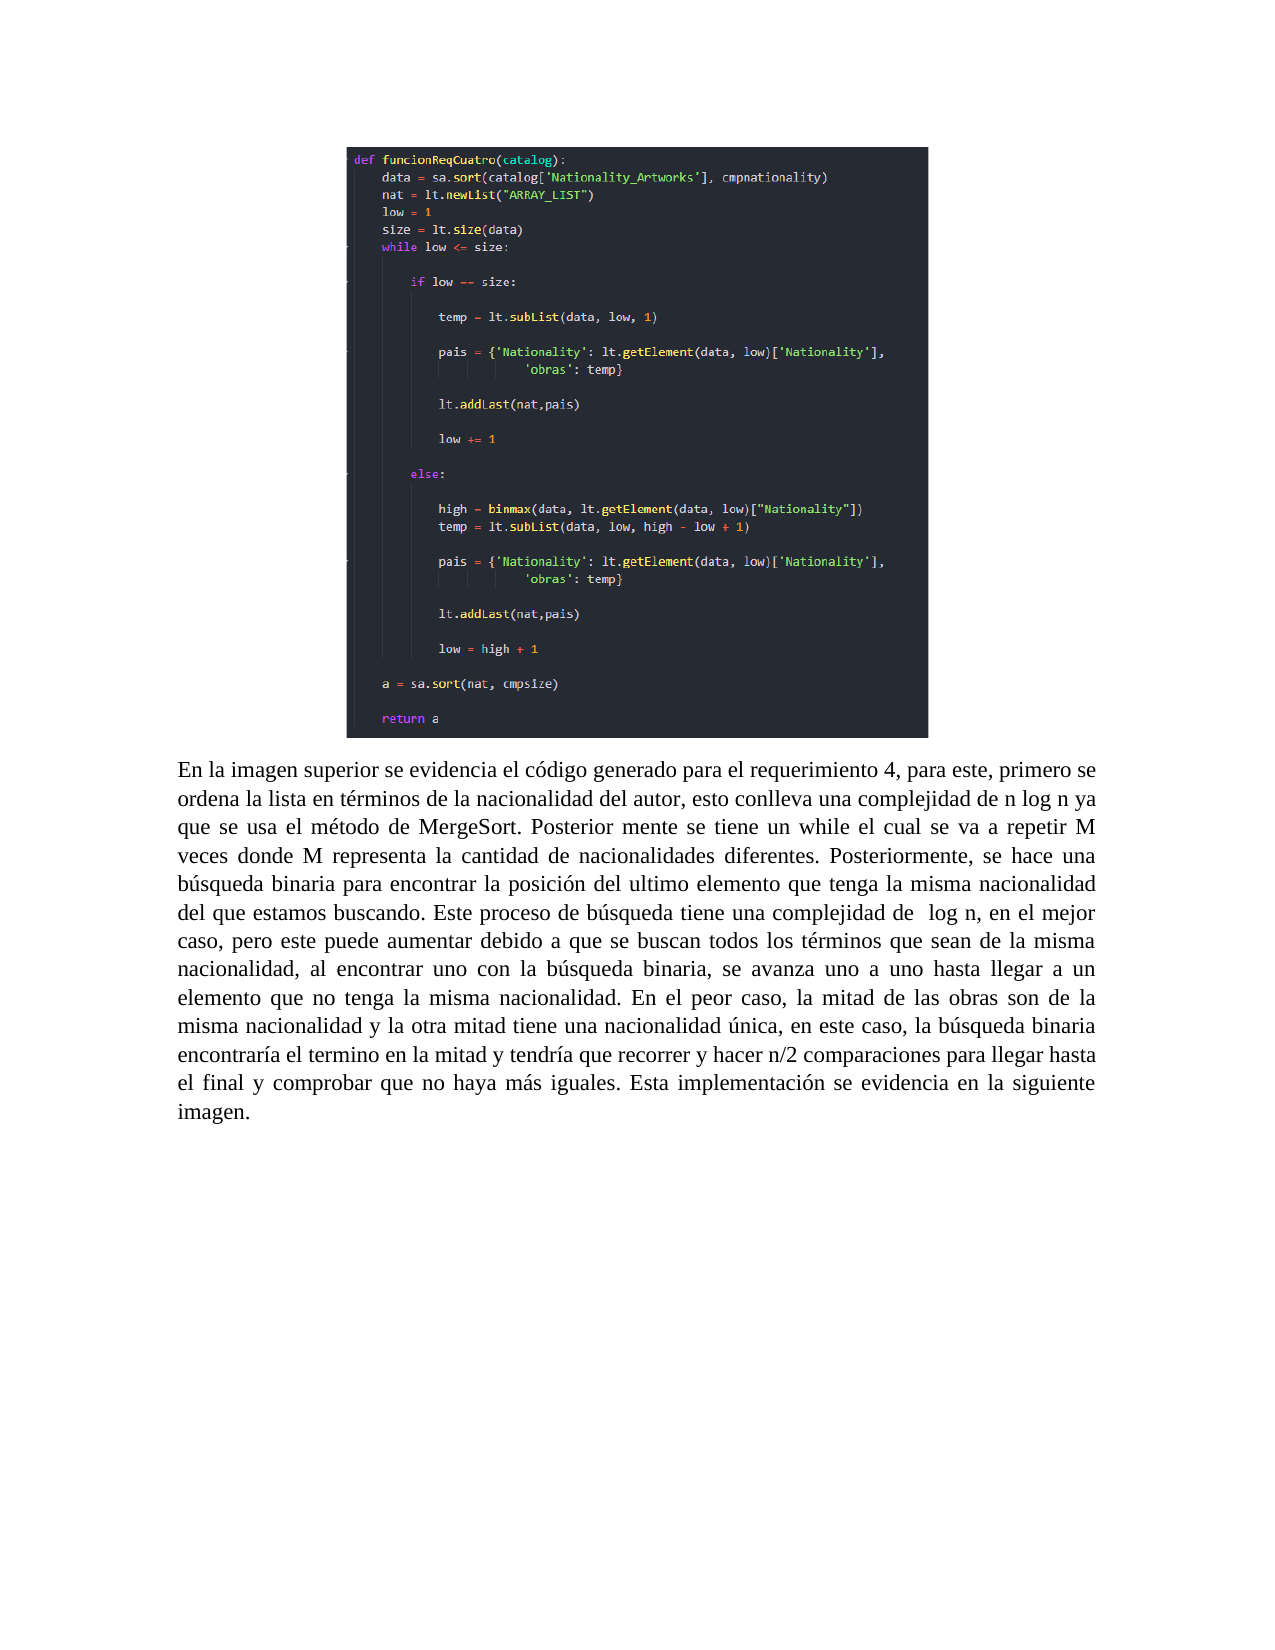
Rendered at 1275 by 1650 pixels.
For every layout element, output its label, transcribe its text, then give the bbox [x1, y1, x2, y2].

picture [346, 147, 929, 738]
text En la imagen superior se evidencia el código generado para el requerimiento 4, para este, primero se ordena la lista en términos de la nacionalidad del autor, esto conlleva una complejidad de n log n ya que se usa el método de MergeSort. Posterior mente se tiene un while el cual se va a repetir M veces donde M representa la cantidad de nacionalidades diferentes. Posteriormente, se hace una búsqueda binaria para encontrar la posición del ultimo elemento que tenga la misma nacionalidad del que estamos buscando. Este proceso de búsqueda tiene una complejidad de log n, en el mejor caso, pero este puede aumentar debido a que se buscan todos los términos que sean de la misma nacionalidad, al encontrar uno con la búsqueda binaria, se avanza uno a uno hasta llegar a un elemento que no tenga la misma nacionalidad. En el peor caso, la mitad de las obras son de la misma nacionalidad y la otra mitad tiene una nacionalidad única, en este caso, la búsqueda binaria encontraría el termino en la mitad y tendría que recorrer y hacer n/2 comparaciones para llegar hasta el final y comprobar que no haya más iguales. Esta implementación se evidencia en la siguiente imagen. [177, 756, 1098, 1124]
